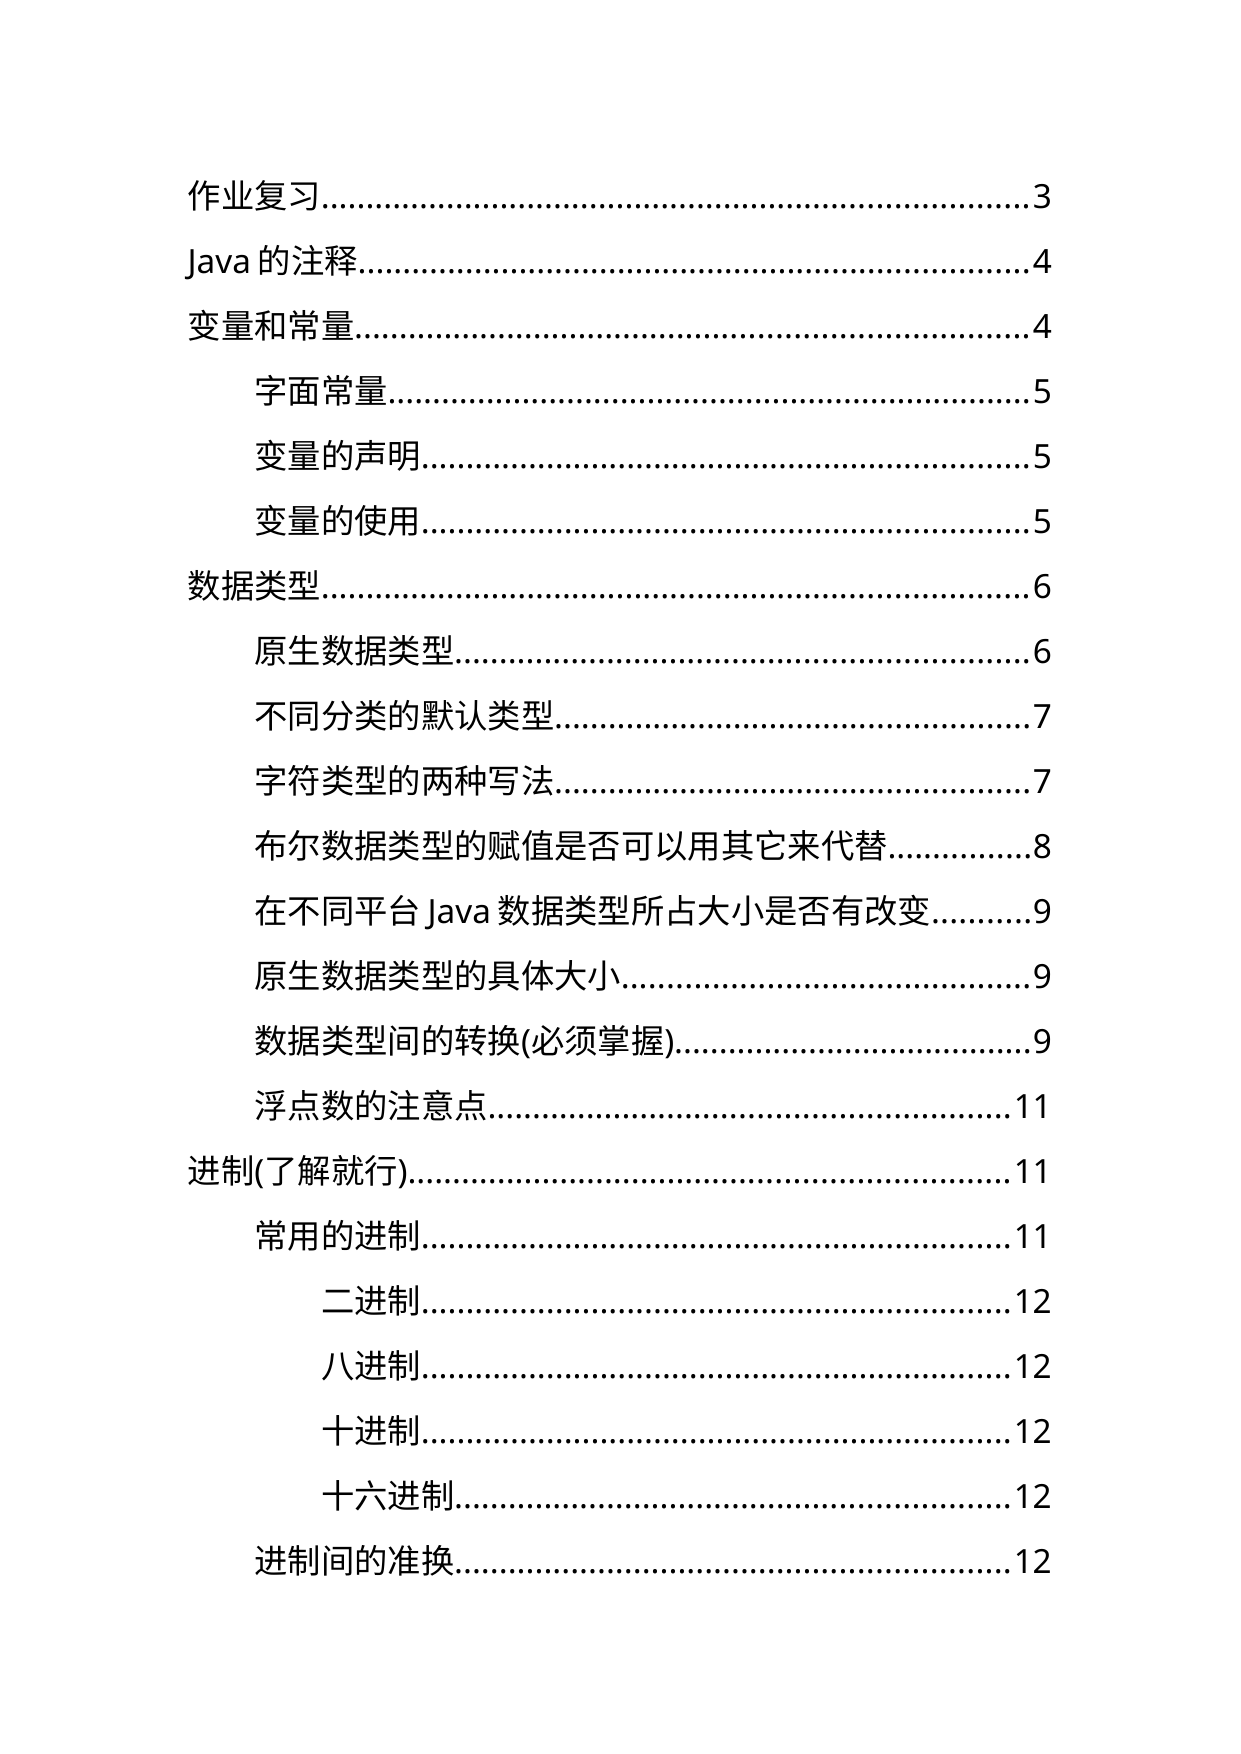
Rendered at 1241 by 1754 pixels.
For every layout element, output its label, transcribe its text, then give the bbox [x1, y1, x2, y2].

text 八进制 12 [321, 1332, 1053, 1397]
text 字面常量 5 [254, 357, 1053, 422]
text 在不同平台Java数据类型所占大小是否有改变 9 [254, 877, 1053, 942]
text 进制(了解就行) 11 [187, 1137, 1053, 1202]
text 常用的进制 11 [254, 1202, 1053, 1267]
text 原生数据类型的具体大小 9 [254, 942, 1053, 1007]
text Java的注释 4 [187, 227, 1053, 292]
text 数据类型间的转换(必须掌握) 9 [254, 1007, 1053, 1072]
text 进制间的准换 12 [254, 1527, 1053, 1592]
text 浮点数的注意点 11 [254, 1072, 1053, 1137]
text 变量的声明 5 [254, 422, 1053, 487]
text 十六进制 12 [321, 1462, 1053, 1527]
text 不同分类的默认类型 7 [254, 682, 1053, 747]
text 原生数据类型 6 [254, 617, 1053, 682]
text 数据类型 6 [187, 552, 1053, 617]
text 变量的使用 5 [254, 487, 1053, 552]
text 布尔数据类型的赋值是否可以用其它来代替 8 [254, 812, 1053, 877]
text 二进制 12 [321, 1267, 1053, 1332]
text 字符类型的两种写法 7 [254, 747, 1053, 812]
text 十进制 12 [321, 1397, 1053, 1462]
text 变量和常量 4 [187, 292, 1053, 357]
text 作业复习 3 [187, 162, 1053, 227]
